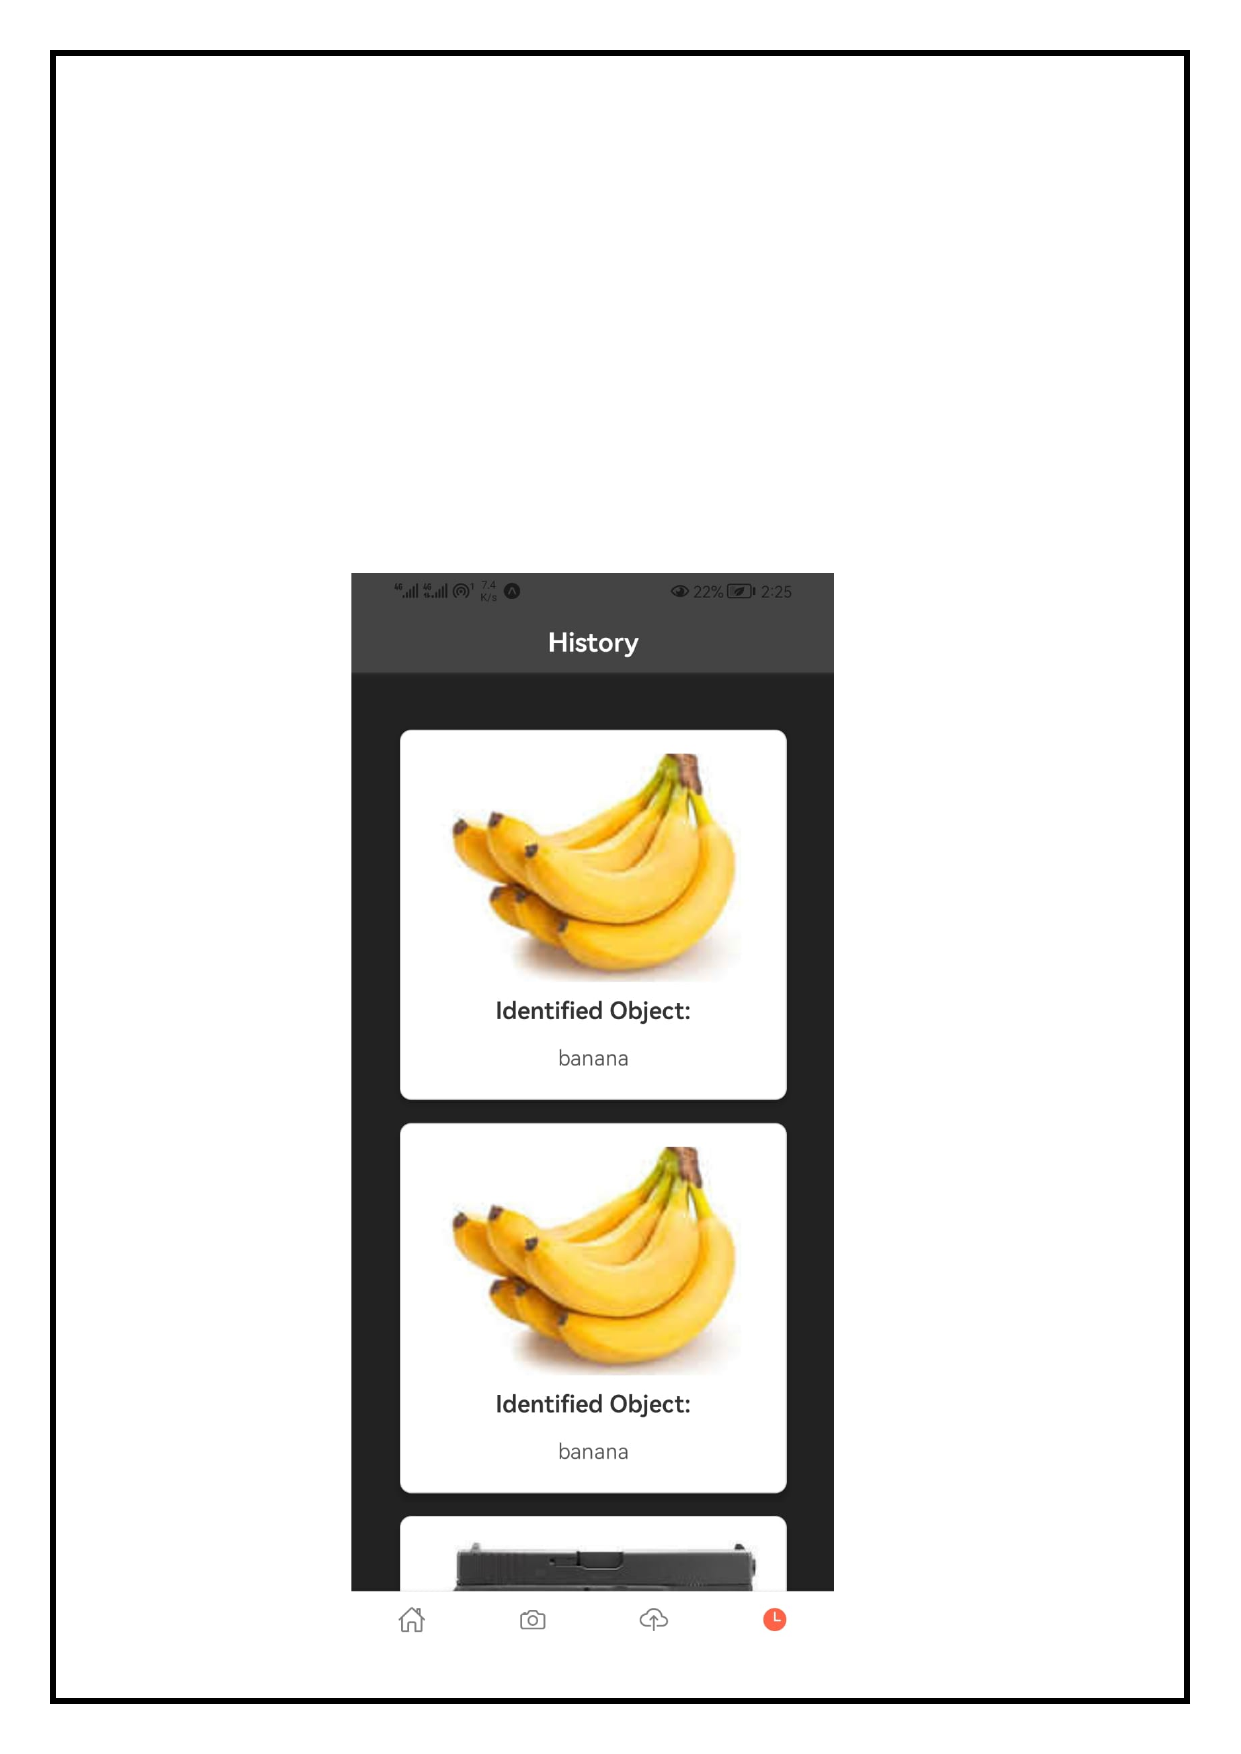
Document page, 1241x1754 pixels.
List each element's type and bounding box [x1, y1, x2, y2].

picture [351, 573, 834, 1647]
